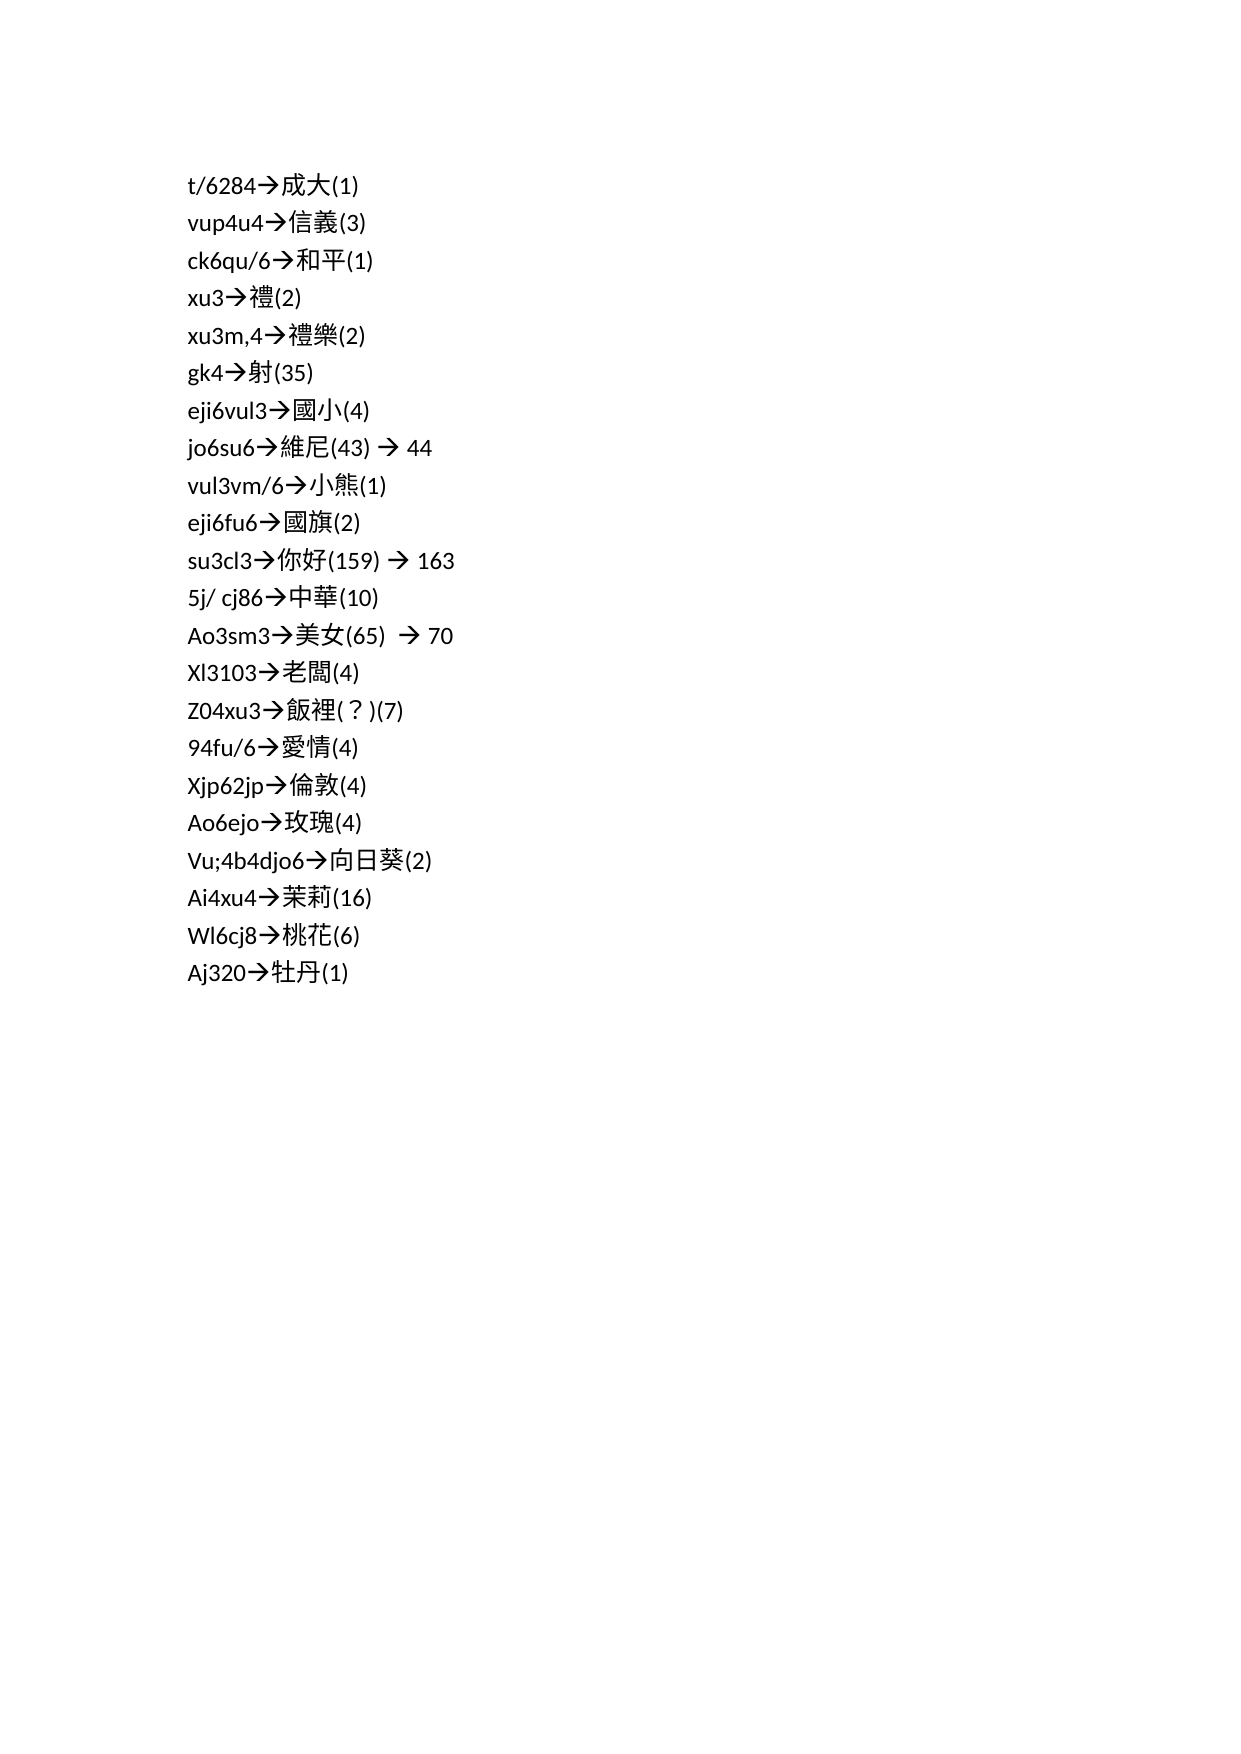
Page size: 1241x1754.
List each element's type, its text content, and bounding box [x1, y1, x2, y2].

text vul3vm/6小熊(1) [187, 464, 1053, 502]
text ck6qu/6和平(1) [187, 239, 1053, 277]
text Ao3sm3美女(65) 70 [187, 614, 1053, 652]
text Ao6ejo玫瑰(4) [187, 802, 1053, 839]
text t/6284成大(1) [187, 164, 1053, 202]
text Wl6cj8桃花(6) [187, 914, 1053, 952]
text 5j/ cj86中華(10) [187, 577, 1053, 614]
text Vu;4b4djo6向日葵(2) [187, 839, 1053, 877]
text Z04xu3飯裡(？)(7) [187, 689, 1053, 727]
text vup4u4信義(3) [187, 202, 1053, 239]
text 94fu/6愛情(4) [187, 727, 1053, 764]
text jo6su6維尼(43) 44 [187, 427, 1053, 464]
text gk4射(35) [187, 352, 1053, 389]
text su3cl3你好(159) 163 [187, 539, 1053, 577]
text xu3禮(2) [187, 277, 1053, 314]
text Aj320牡丹(1) [187, 952, 1053, 989]
text Xjp62jp倫敦(4) [187, 764, 1053, 802]
text eji6fu6國旗(2) [187, 502, 1053, 539]
text Xl3103老闆(4) [187, 652, 1053, 689]
text eji6vul3國小(4) [187, 389, 1053, 427]
text Ai4xu4茉莉(16) [187, 877, 1053, 914]
text xu3m,4禮樂(2) [187, 314, 1053, 352]
